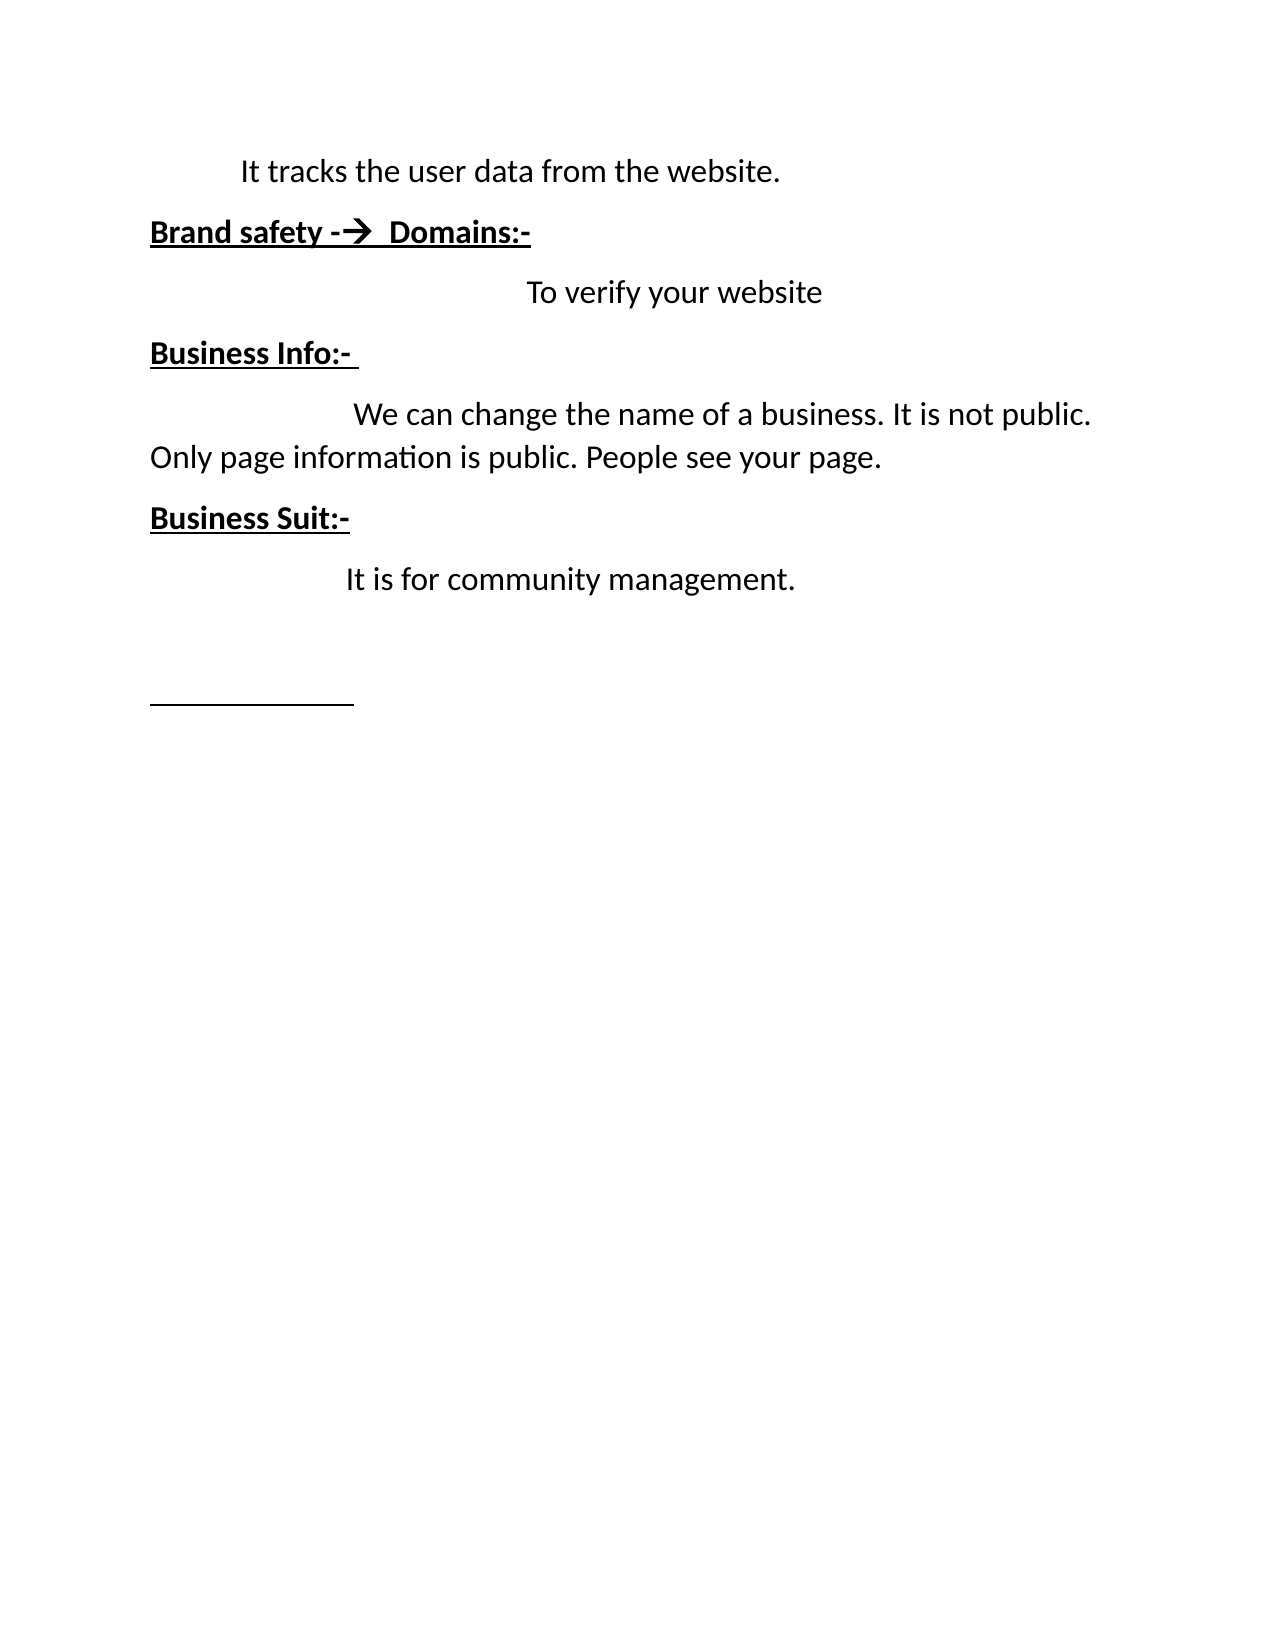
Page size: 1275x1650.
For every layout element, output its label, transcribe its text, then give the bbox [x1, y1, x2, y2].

text We can change the name of a business. It is not public. Only page information is public. People see your page. [150, 392, 1125, 477]
text To verify your website [150, 271, 1125, 312]
text Business Info:- [150, 332, 1125, 373]
text It is for community management. [150, 558, 1125, 598]
text Brand safety - Domains:- [150, 211, 1125, 251]
text Business Suit:- [150, 497, 1125, 538]
text It tracks the user data from the website. [150, 150, 1125, 191]
